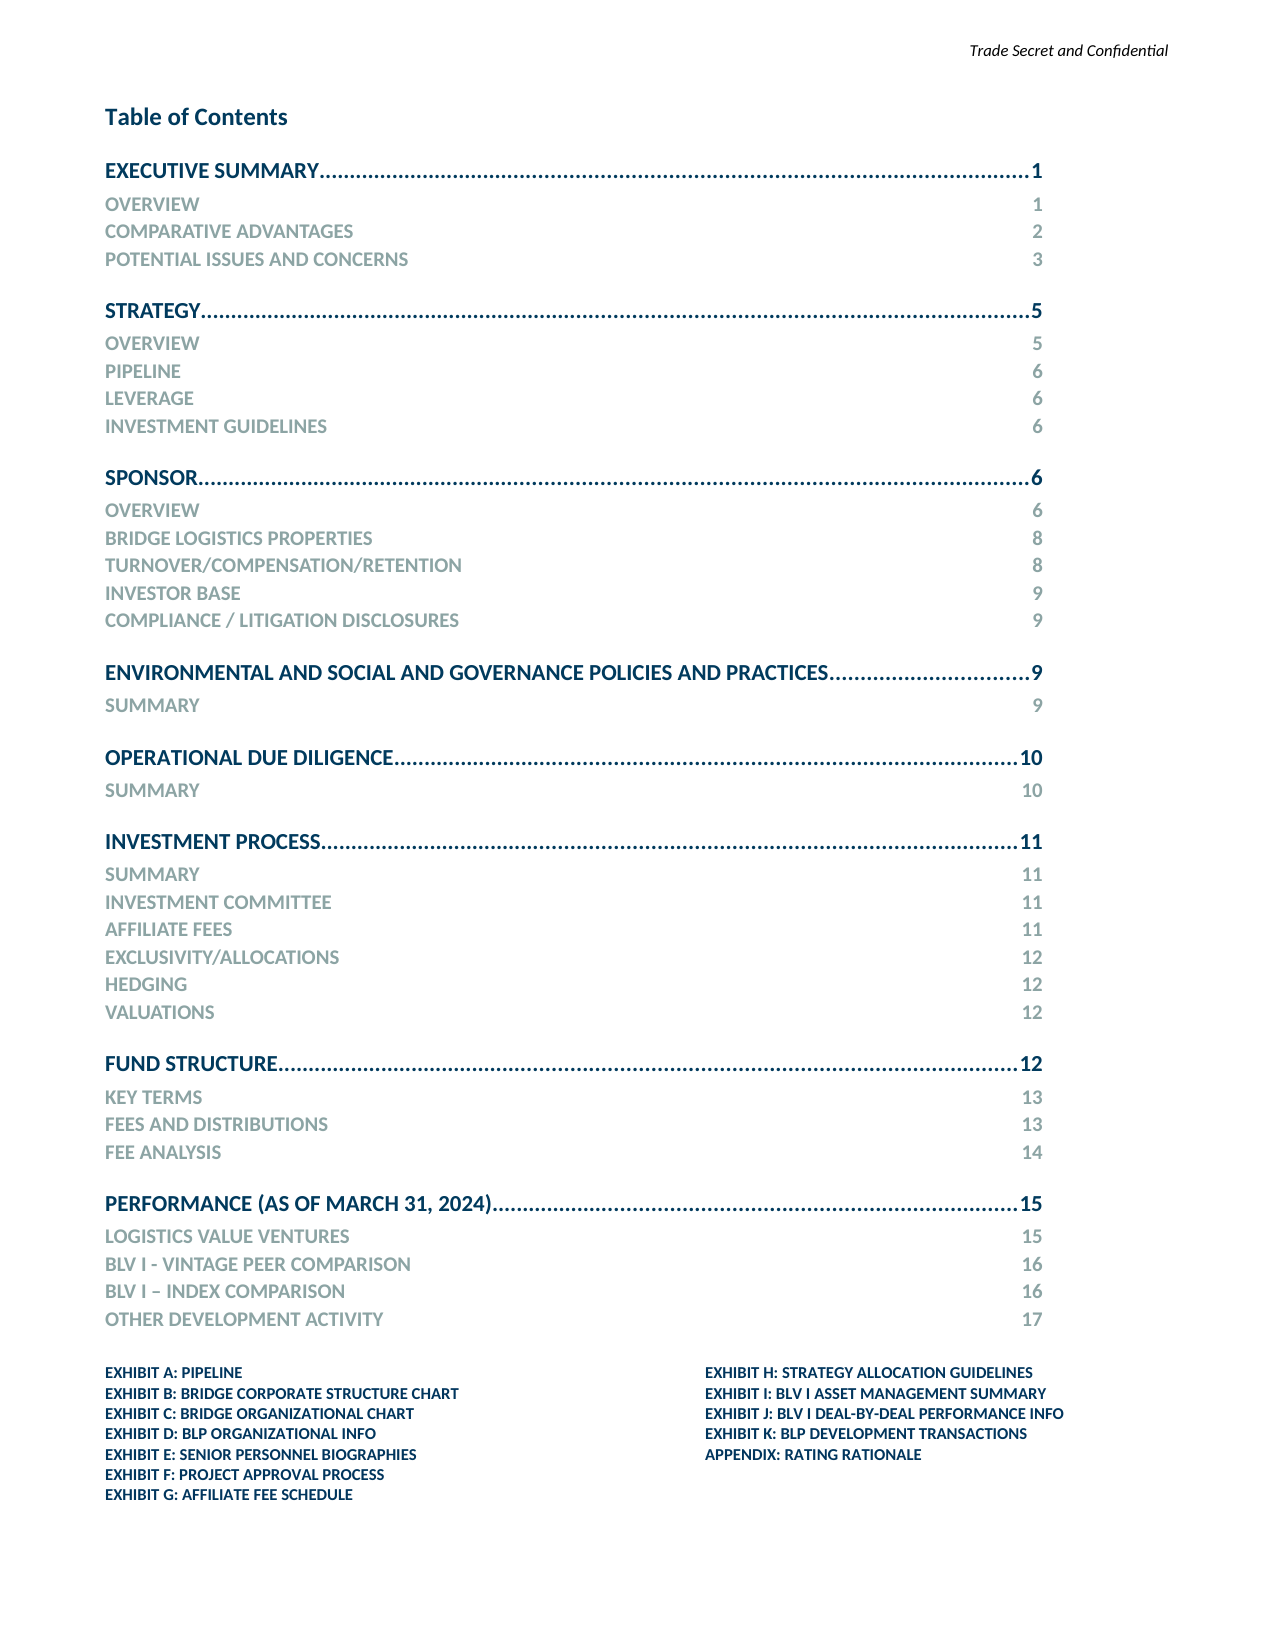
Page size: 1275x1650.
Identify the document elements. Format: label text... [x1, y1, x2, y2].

text Logistics VAlue Ventures 15 [105, 1223, 1170, 1249]
text Summary 11 [105, 862, 1170, 887]
text Affiliate Fees 11 [105, 917, 1170, 942]
text Exclusivity/Allocations 12 [105, 944, 1170, 969]
subtitle Table of Contents [105, 101, 1170, 131]
text Other Development Activity 17 [105, 1306, 1170, 1331]
text FUND STRUCTURE 12 [105, 1049, 1170, 1078]
text Pipeline 6 [105, 358, 1170, 383]
text Exhibit E: Senior Personnel Biographies Appendix: Rating Rationale [105, 1444, 1170, 1464]
text Exhibit d: BLP Organizational Info Exhibit K: BLP Development Transactions [105, 1424, 1170, 1444]
text Bridge Logistics Properties 8 [105, 525, 1170, 551]
text Summary 9 [105, 692, 1170, 718]
text PERFORMANCE (as Of March 31, 2024) 15 [105, 1189, 1170, 1217]
text BLV I – Index Comparison 16 [105, 1278, 1170, 1304]
text Executive Summary 1 [105, 156, 1170, 184]
text Leverage 6 [105, 385, 1170, 411]
text Valuations 12 [105, 999, 1170, 1024]
text Strategy 5 [105, 296, 1170, 324]
text Turnover/Compensation/Retention 8 [105, 553, 1170, 578]
text Fee Analysis 14 [105, 1139, 1170, 1164]
text Exhibit B: Bridge Corporate Structure Chart Exhibit I: BLV I Asset Management Summary [105, 1383, 1170, 1403]
text Sponsor 6 [105, 463, 1170, 491]
text fees and Distributions 13 [105, 1111, 1170, 1137]
text Summary 10 [105, 777, 1170, 802]
text Overview 1 [105, 191, 1170, 216]
text Exhibit G: Affiliate Fee Schedule [105, 1484, 1170, 1505]
text Investment Committee 11 [105, 889, 1170, 914]
text Overview 5 [105, 330, 1170, 356]
text Potential Issues and Concerns 3 [105, 246, 1170, 271]
text Investor Base 9 [105, 580, 1170, 606]
text Key Terms 13 [105, 1084, 1170, 1109]
text Environmental and Social and Governance Policies and Practices 9 [105, 658, 1170, 686]
text Investment guidelines 6 [105, 413, 1170, 438]
text BLV I - Vintage Peer Comparison 16 [105, 1251, 1170, 1276]
text INVESTMENT PROCESS 11 [105, 827, 1170, 855]
text Comparative Advantages 2 [105, 218, 1170, 244]
text Operational Due Diligence 10 [105, 743, 1170, 771]
text Overview 6 [105, 498, 1170, 523]
text Exhibit c: Bridge Organizational Chart Exhibit J: BLV I Deal-by-Deal Performance Info [105, 1403, 1170, 1424]
text Exhibit A: Pipeline Exhibit H: Strategy Allocation Guidelines [105, 1363, 1170, 1383]
text Compliance / Litigation Disclosures 9 [105, 608, 1170, 633]
text Hedging 12 [105, 972, 1170, 997]
text Exhibit F: Project Approval Process [105, 1464, 1170, 1484]
